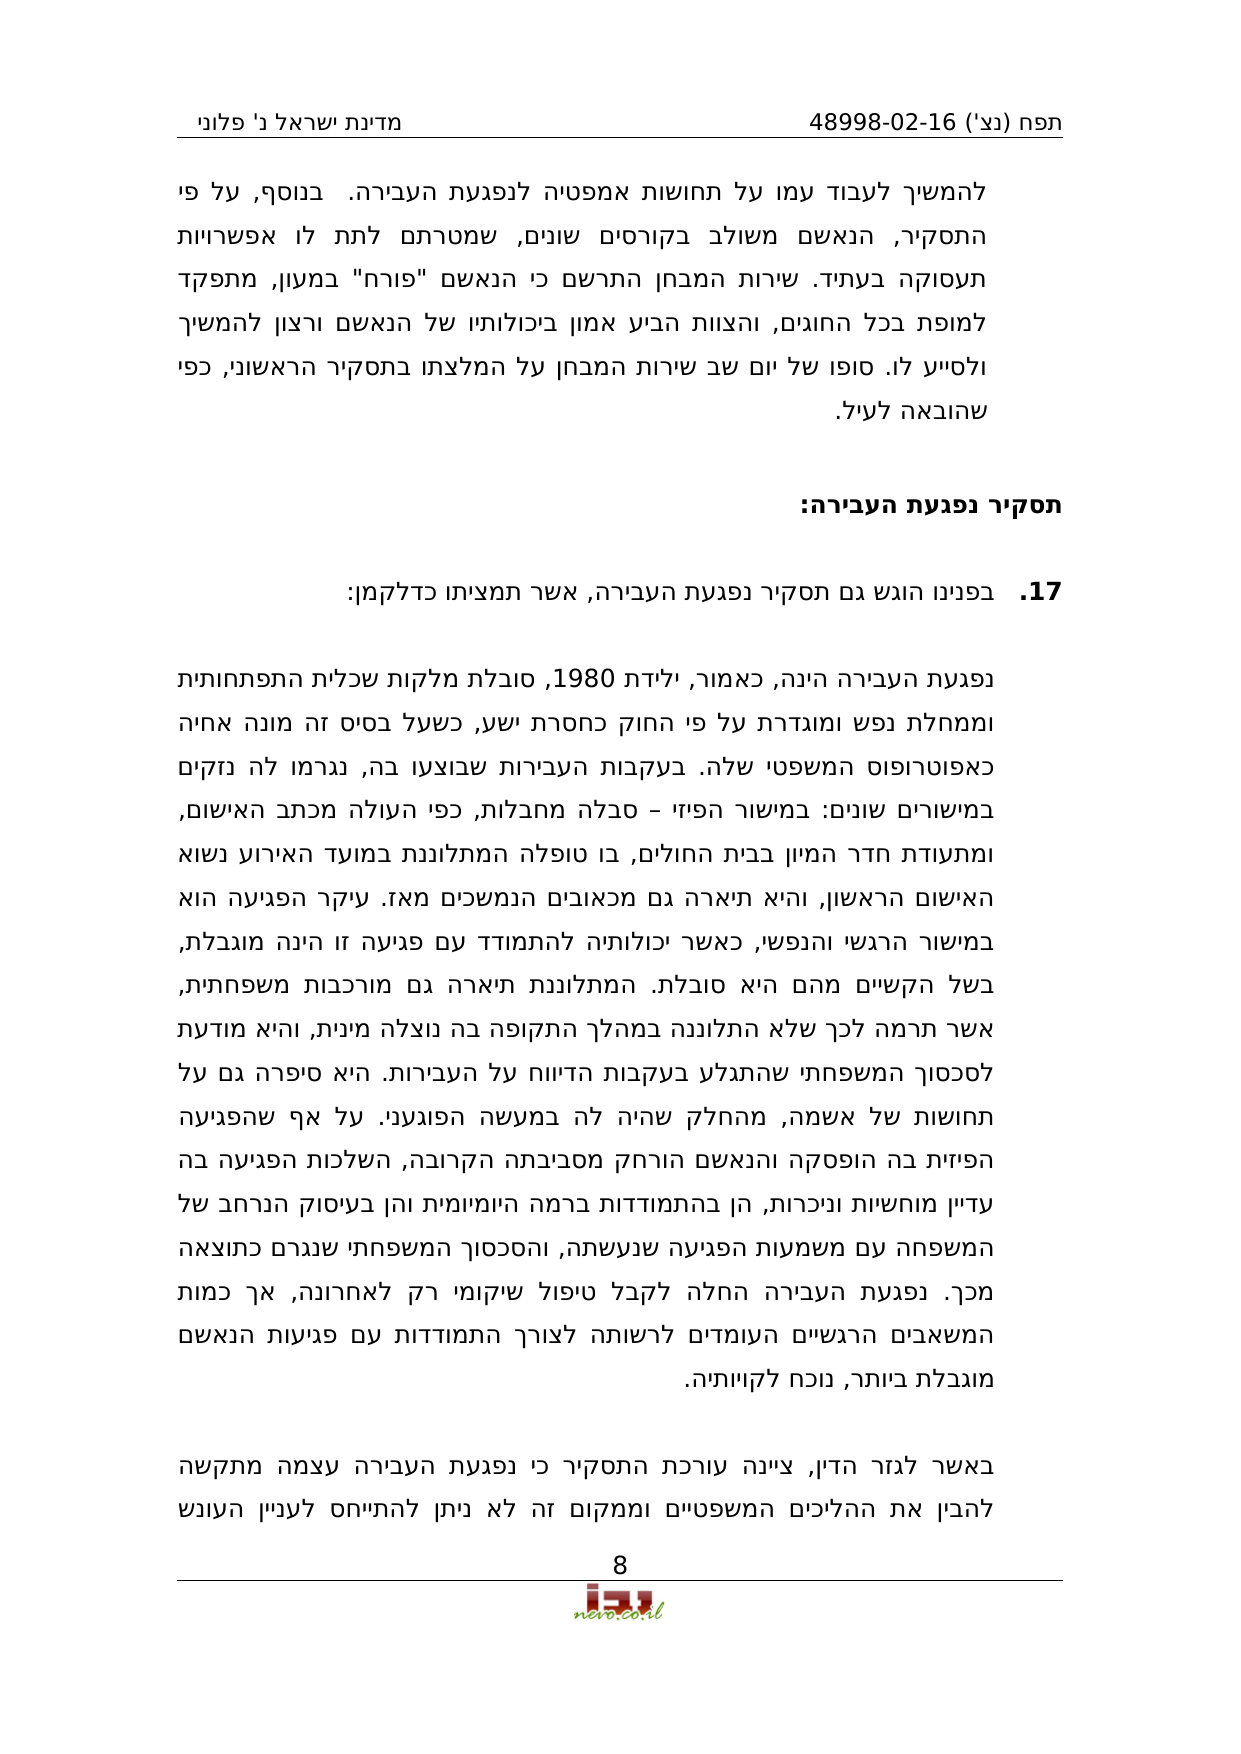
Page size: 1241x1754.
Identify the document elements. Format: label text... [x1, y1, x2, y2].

text תסקיר נפגעת העבירה: [177, 491, 1063, 520]
picture [574, 1583, 666, 1621]
text 17. בפנינו הוגש גם תסקיר נפגעת העבירה, אשר תמציתו כדלקמן: [177, 578, 1063, 607]
text נפגעת העבירה הינה, כאמור, ילידת 1980, סובלת מלקות שכלית התפתחותית וממחלת נפש ומוגדרת על פי החוק כחסרת ישע, כשעל בסיס זה מונה אחיה כאפוטרופוס המשפטי שלה. בעקבות העבירות שבוצעו בה, נגרמו לה נזקים במישורים שונים: במישור הפיזי – סבלה מחבלות, כפי העולה מכתב האישום, ומתעודת חדר המיון בבית החולים, בו טופלה המתלוננת במועד האירוע נשוא האישום הראשון, והיא תיארה גם מכאובים הנמשכים מאז. עיקר הפגיעה הוא במישור הרגשי והנפשי, כאשר יכולותיה להתמודד עם פגיעה זו הינה מוגבלת, בשל הקשיים מהם היא סובלת. המתלוננת תיארה גם מורכבות משפחתית, אשר תרמה לכך שלא התלוננה במהלך התקופה בה נוצלה מינית, והיא מודעת לסכסוך המשפחתי שהתגלע בעקבות הדיווח על העבירות. היא סיפרה גם על תחושות של אשמה, מהחלק שהיה לה במעשה הפוגעני. על אף שהפגיעה הפיזית בה הופסקה והנאשם הורחק מסביבתה הקרובה, השלכות הפגיעה בה עדיין מוחשיות וניכרות, הן בהתמודדות ברמה היומיומית והן בעיסוק הנרחב של המשפחה עם משמעות הפגיעה שנעשתה, והסכסוך המשפחתי שנגרם כתוצאה מכך. נפגעת העבירה החלה לקבל טיפול שיקומי רק לאחרונה, אך כמות המשאבים הרגשיים העומדים לרשותה לצורך התמודדות עם פגיעות הנאשם מוגבלת ביותר, נוכח לקויותיה. [177, 664, 995, 1394]
